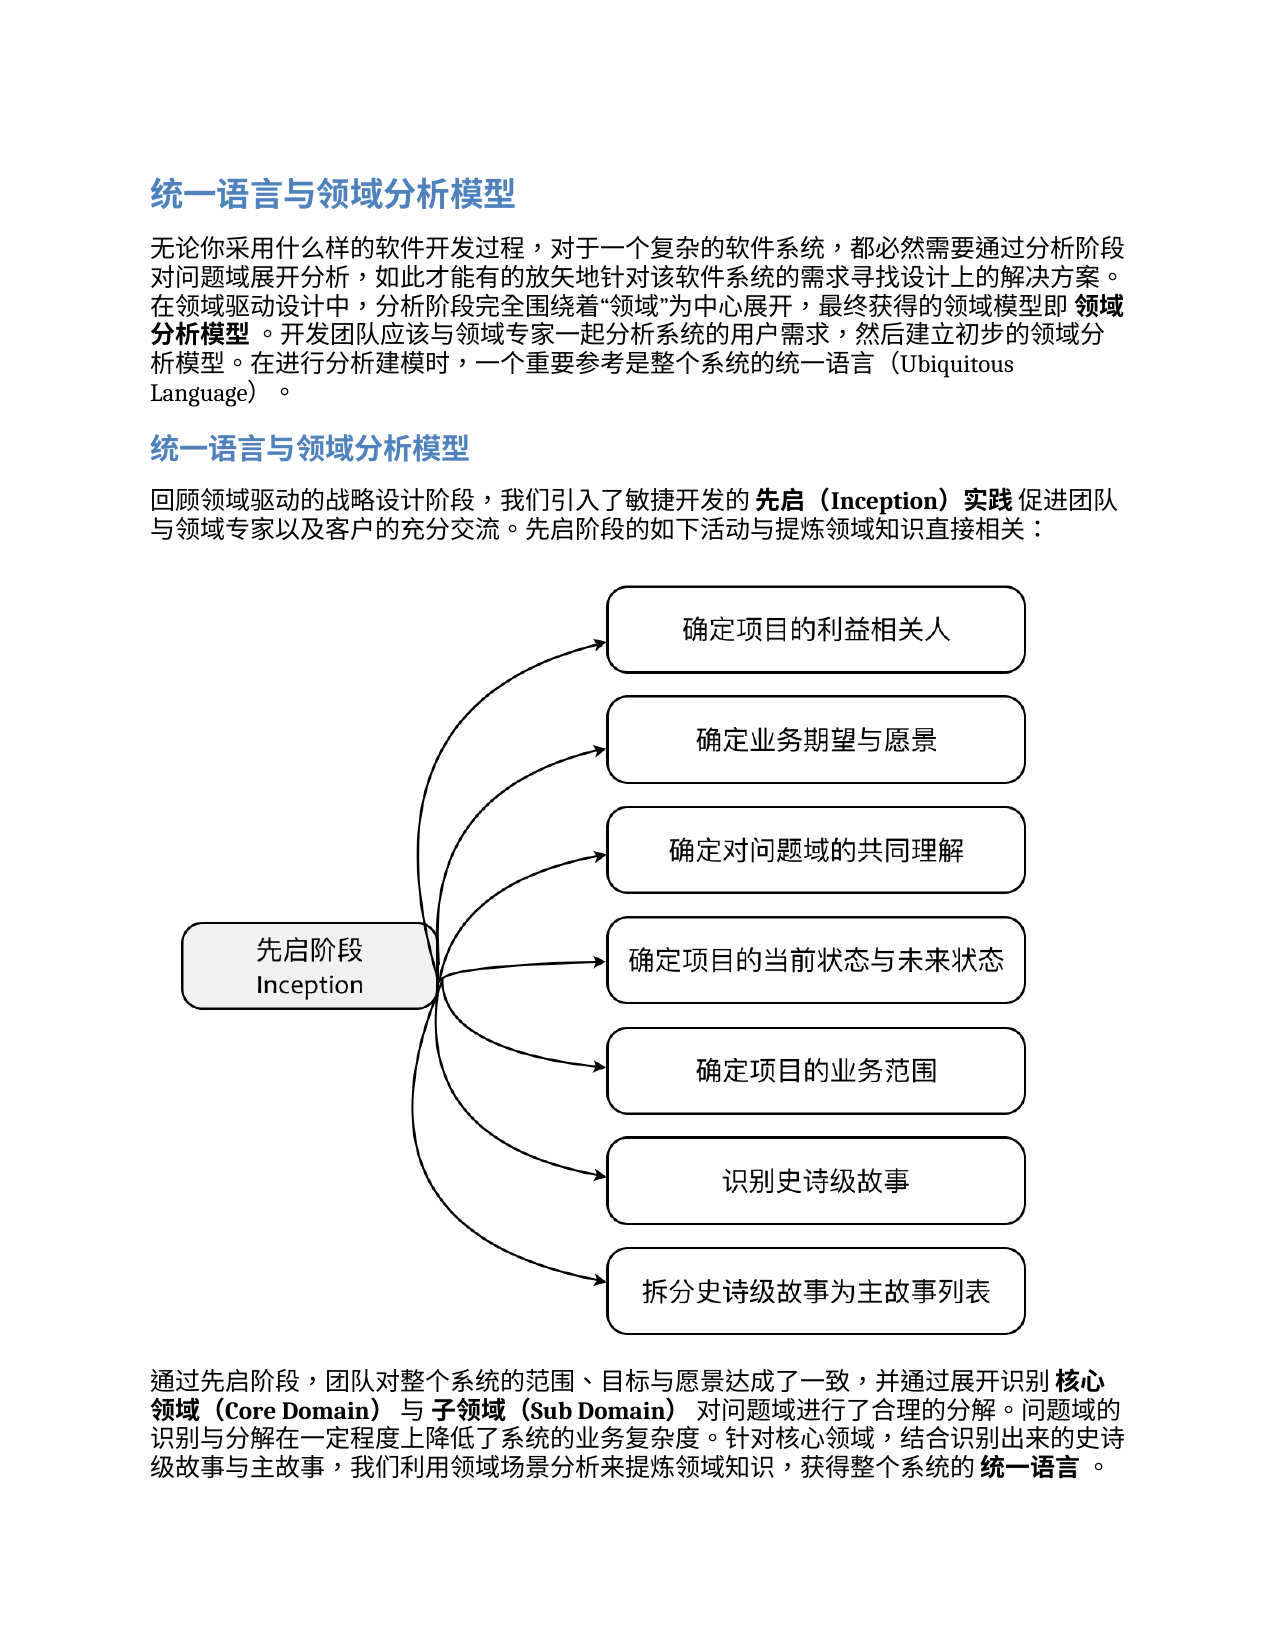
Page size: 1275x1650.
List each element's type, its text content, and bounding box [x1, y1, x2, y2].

text 通过先启阶段，团队对整个系统的范围、目标与愿景达成了一致，并通过展开识别 核心领域（Core Domain） 与 子领域（Sub Domain） 对问题域进行了合理的分解。问题域的识别与分解在一定程度上降低了系统的业务复杂度。针对核心领域，结合识别出来的史诗级故事与主故事，我们利用领域场景分析来提炼领域知识，获得整个系统的 统一语言 。 [150, 1368, 1125, 1483]
subtitle 统一语言与领域分析模型 [150, 428, 1125, 468]
text 无论你采用什么样的软件开发过程，对于一个复杂的软件系统，都必然需要通过分析阶段对问题域展开分析，如此才能有的放矢地针对该软件系统的需求寻找设计上的解决方案。在领域驱动设计中，分析阶段完全围绕着“领域”为中心展开，最终获得的领域模型即 领域分析模型 。开发团队应该与领域专家一起分析系统的用户需求，然后建立初步的领域分析模型。在进行分析建模时，一个重要参考是整个系统的统一语言（Ubiquitous Language）。 [150, 235, 1125, 407]
text 回顾领域驱动的战略设计阶段，我们引入了敏捷开发的 先启（Inception）实践 促进团队与领域专家以及客户的充分交流。先启阶段的如下活动与提炼领域知识直接相关： [150, 487, 1125, 544]
picture [168, 563, 1044, 1349]
subtitle 统一语言与领域分析模型 [150, 171, 1125, 216]
